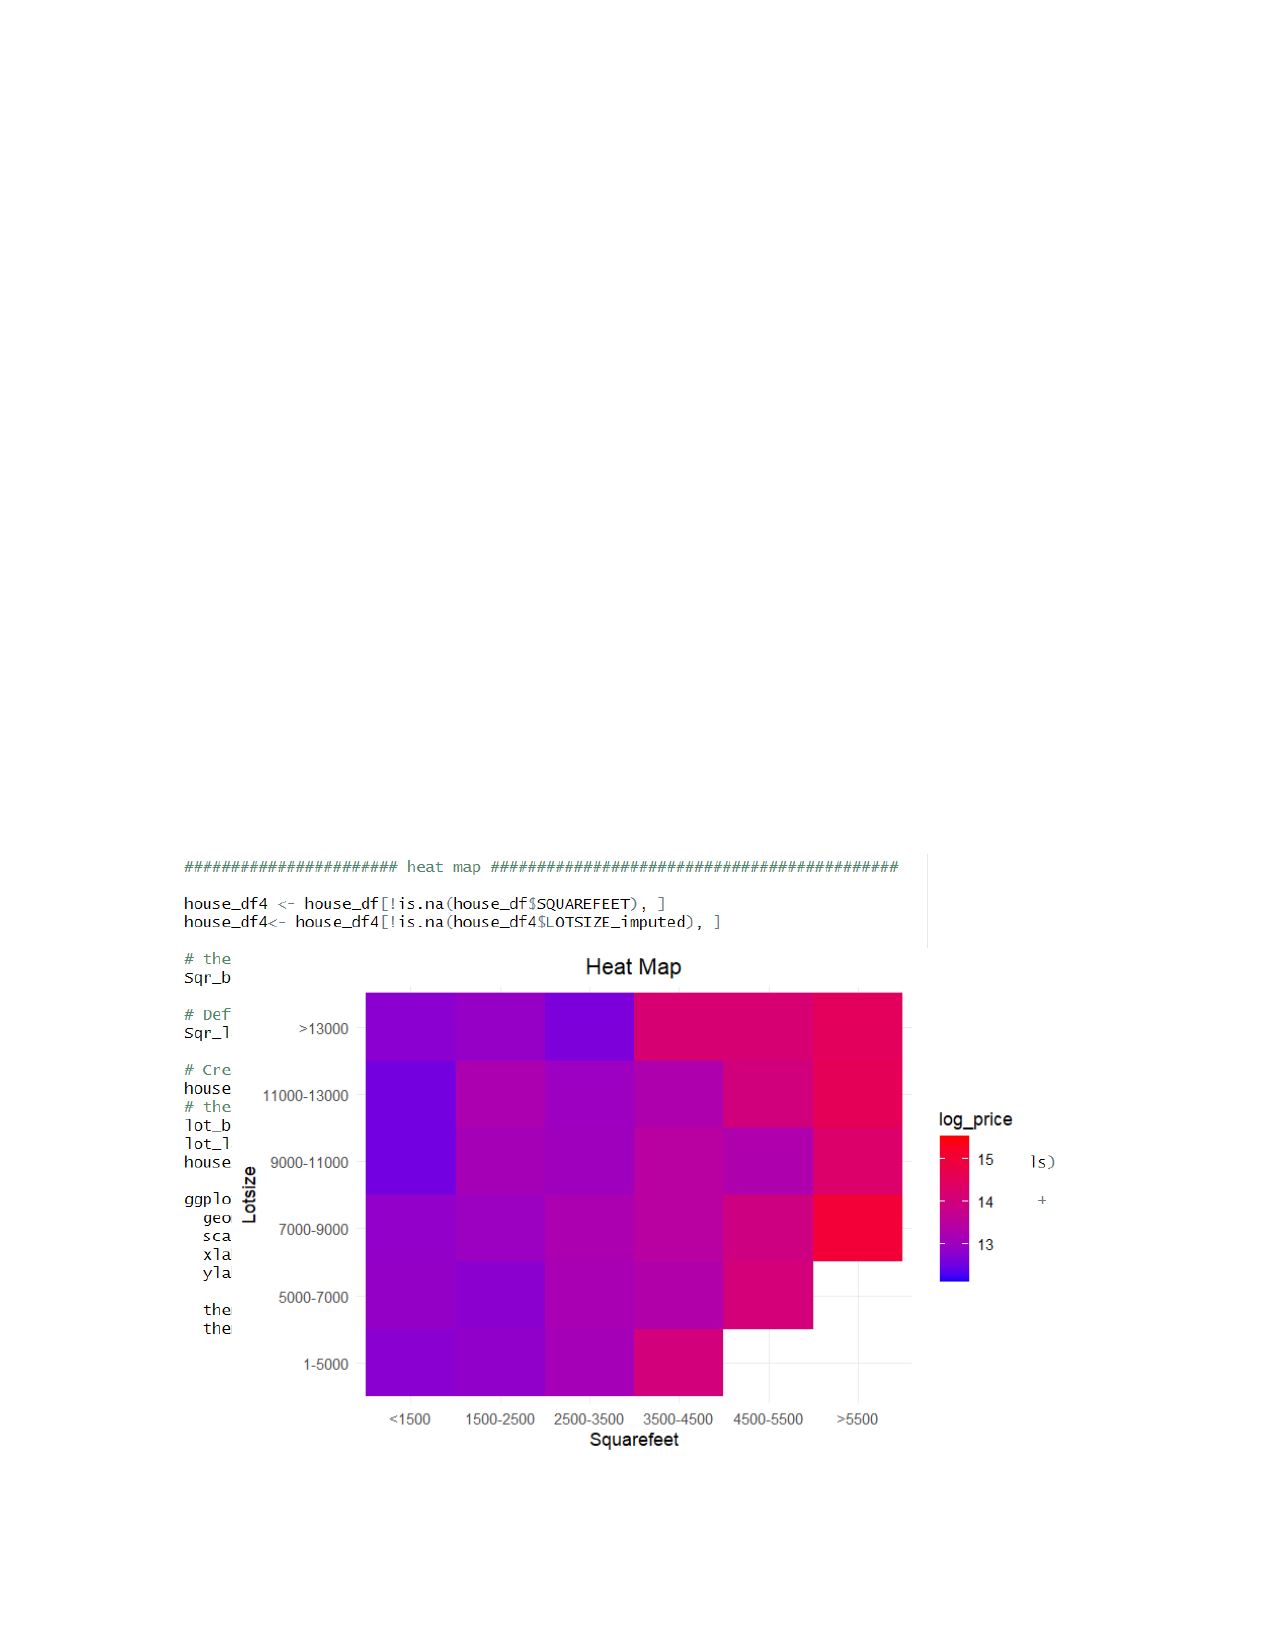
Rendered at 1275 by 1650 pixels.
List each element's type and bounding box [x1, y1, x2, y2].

picture [183, 854, 1080, 1459]
